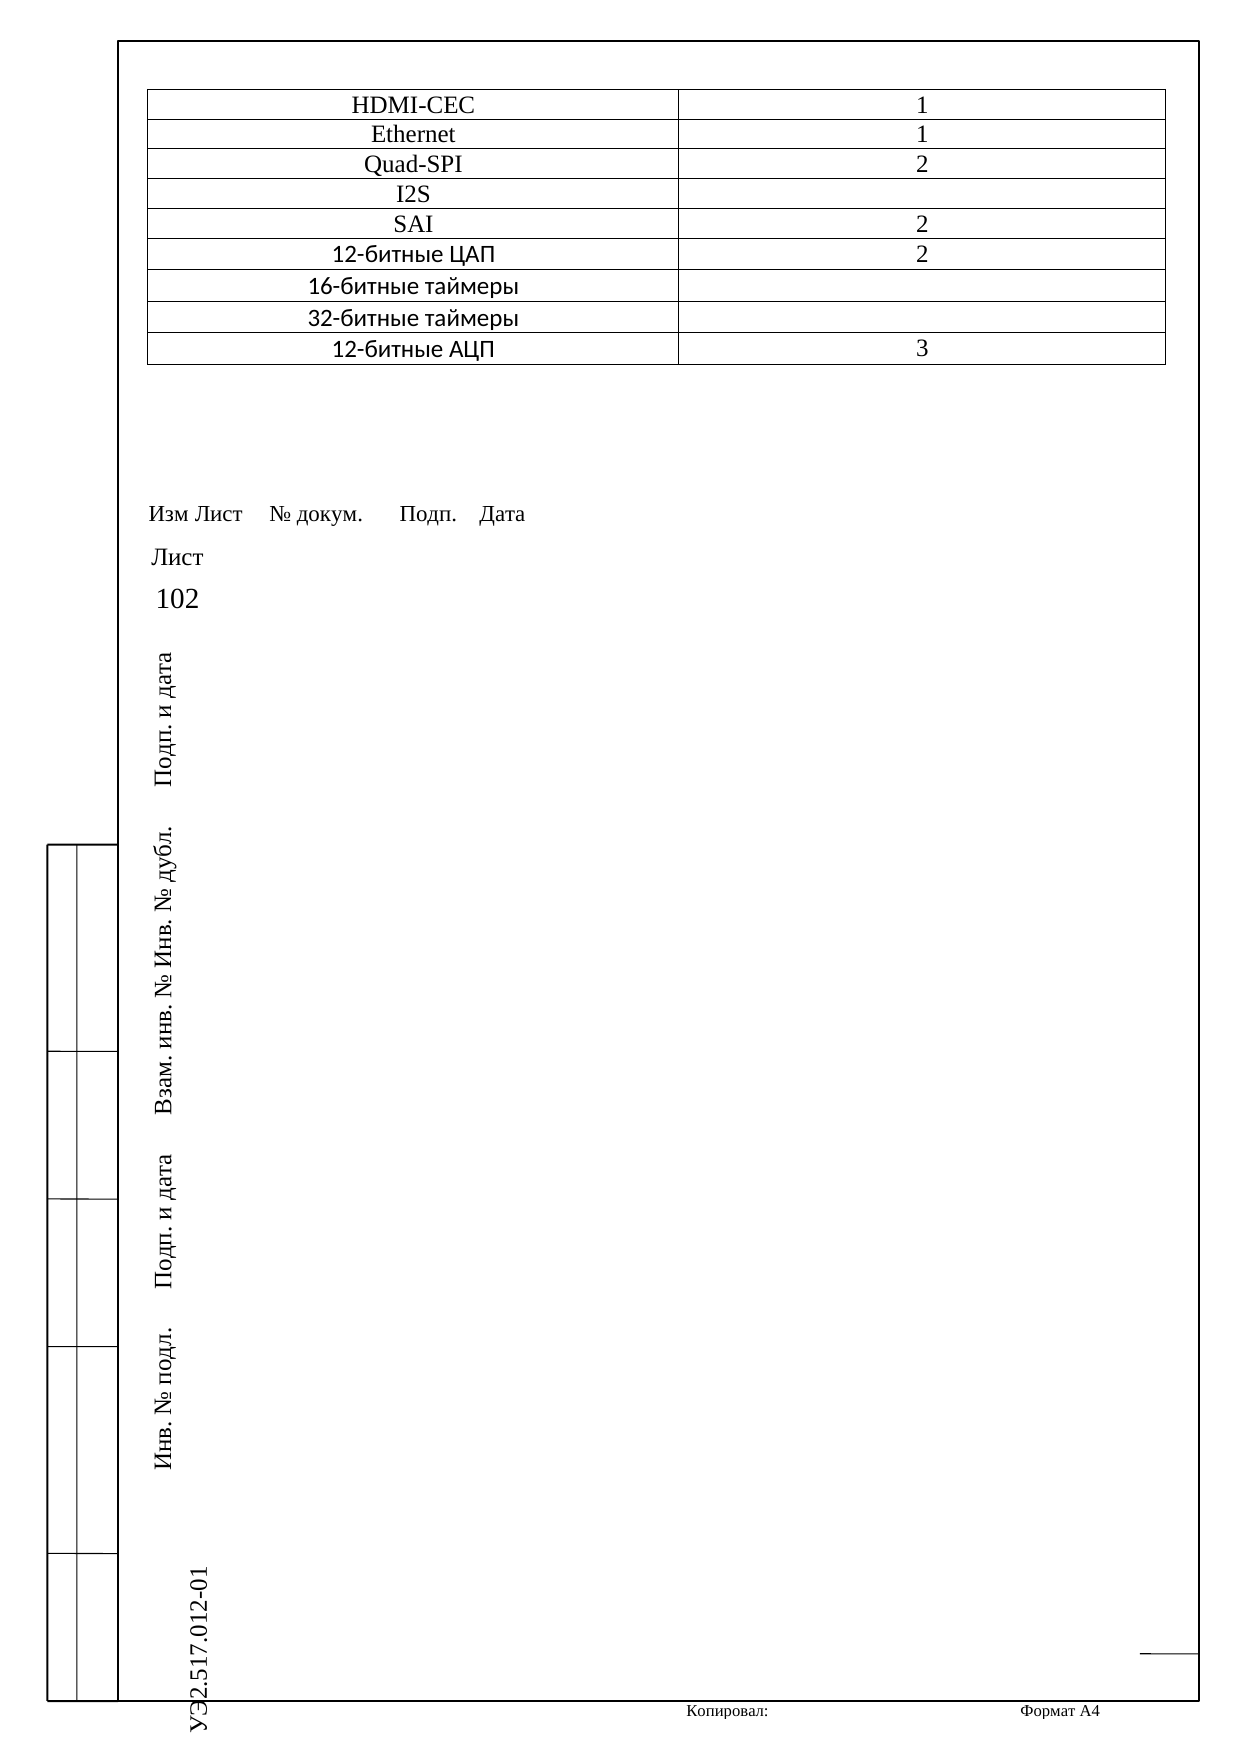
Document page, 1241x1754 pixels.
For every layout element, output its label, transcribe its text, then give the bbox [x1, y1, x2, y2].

table_cell 1 [679, 120, 1165, 148]
table_cell Ethernet [148, 120, 678, 148]
table_cell 3 [679, 333, 1165, 364]
table_cell 12-битные АЦП [148, 333, 678, 364]
table_cell Quad-SPI [148, 149, 678, 178]
table_cell 32-битные таймеры [148, 302, 678, 332]
table_cell [679, 270, 1165, 301]
table_cell HDMI-CEC [148, 90, 678, 118]
table_cell SAI [148, 209, 678, 238]
table_cell 16-битные таймеры [148, 270, 678, 301]
table_cell 2 [679, 149, 1165, 178]
table_cell [679, 302, 1165, 332]
table_cell 2 [679, 209, 1165, 238]
table_cell [679, 179, 1165, 208]
table_cell I2S [148, 179, 678, 208]
table_cell 2 [679, 239, 1165, 269]
table_cell 12-битные ЦАП [148, 239, 678, 269]
table_cell 1 [679, 90, 1165, 118]
